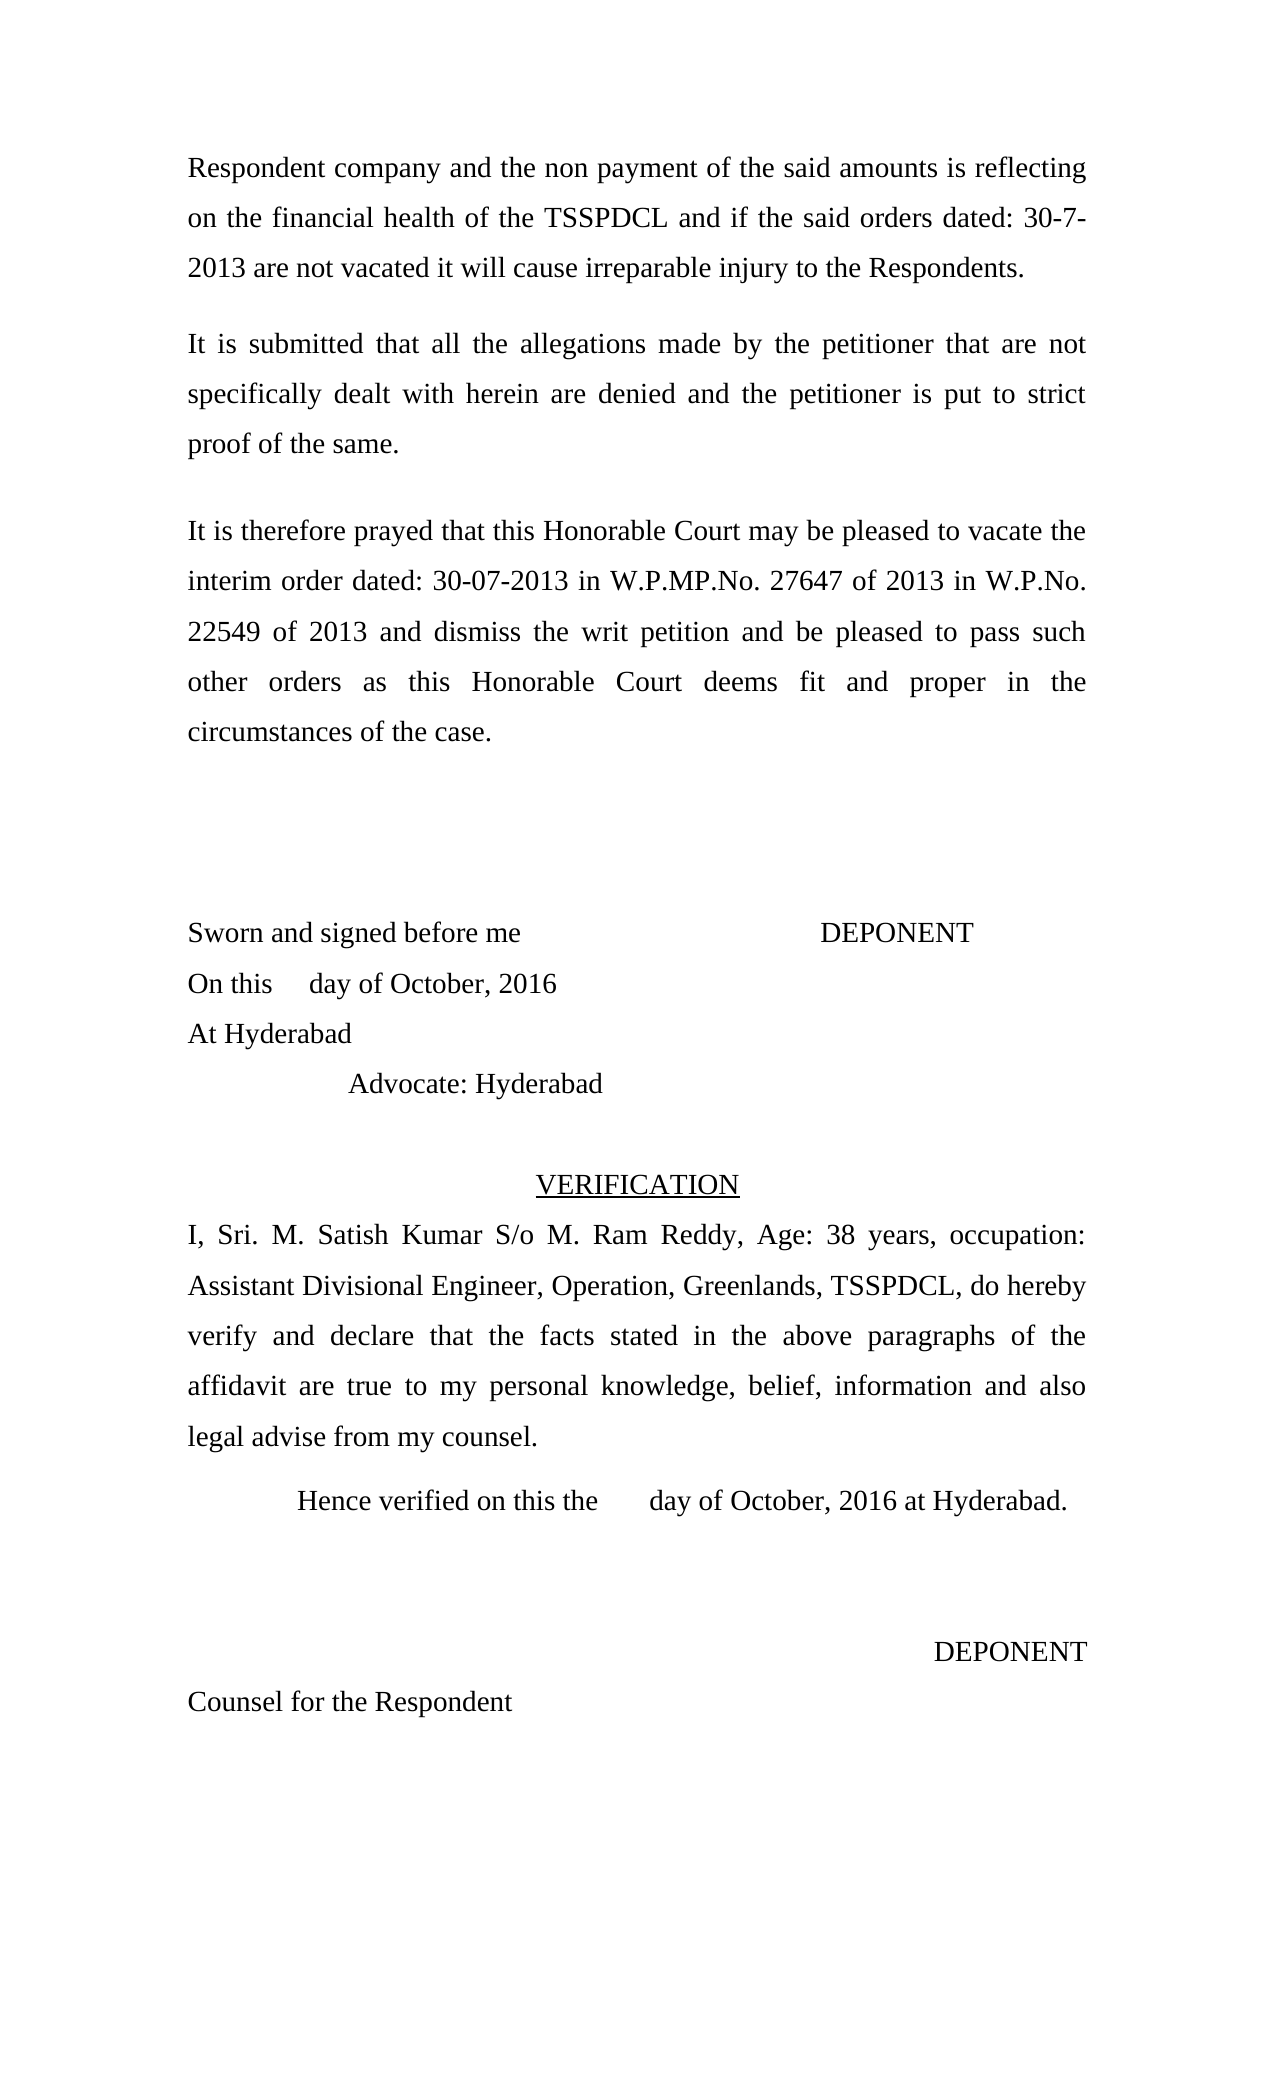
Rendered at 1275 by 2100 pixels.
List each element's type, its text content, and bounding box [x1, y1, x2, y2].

text On this day of October, 2016 [187, 966, 1087, 999]
text Hence verified on this the day of October, 2016 at Hyderabad. [187, 1483, 1087, 1517]
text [187, 150, 1087, 284]
text VERIFICATION [187, 1167, 1087, 1201]
text I, Sri. M. Satish Kumar S/o M. Ram Reddy, Age: 38 years, occupation: Assistant Divisional Engineer, Operation, Greenlands, TSSPDCL, do hereby verify and declare that the facts stated in the above paragraphs of the affidavit are true to my personal knowledge, belief, information and also legal advise from my counsel. [187, 1217, 1087, 1452]
text Counsel for the Respondent [187, 1684, 1087, 1718]
text Sworn and signed before me DEPONENT [187, 916, 1087, 949]
text Advocate: [187, 1066, 1087, 1100]
text It is submitted that all the allegations made by the petitioner that are not specifically dealt with herein are denied and the petitioner is put to strict proof of the same. [187, 326, 1087, 460]
text It is therefore prayed that this Honorable Court may be pleased to vacate the interim order dated: 30-07-2013 in W.P.MP.No. 27647 of 2013 in W.P.No. 22549 of 2013 and dismiss the writ petition and be pleased to pass such other orders as this Honorable Court deems fit and proper in the circumstances of the case. [187, 513, 1087, 748]
text DEPONENT [187, 1634, 1087, 1668]
text At [187, 1016, 1087, 1050]
